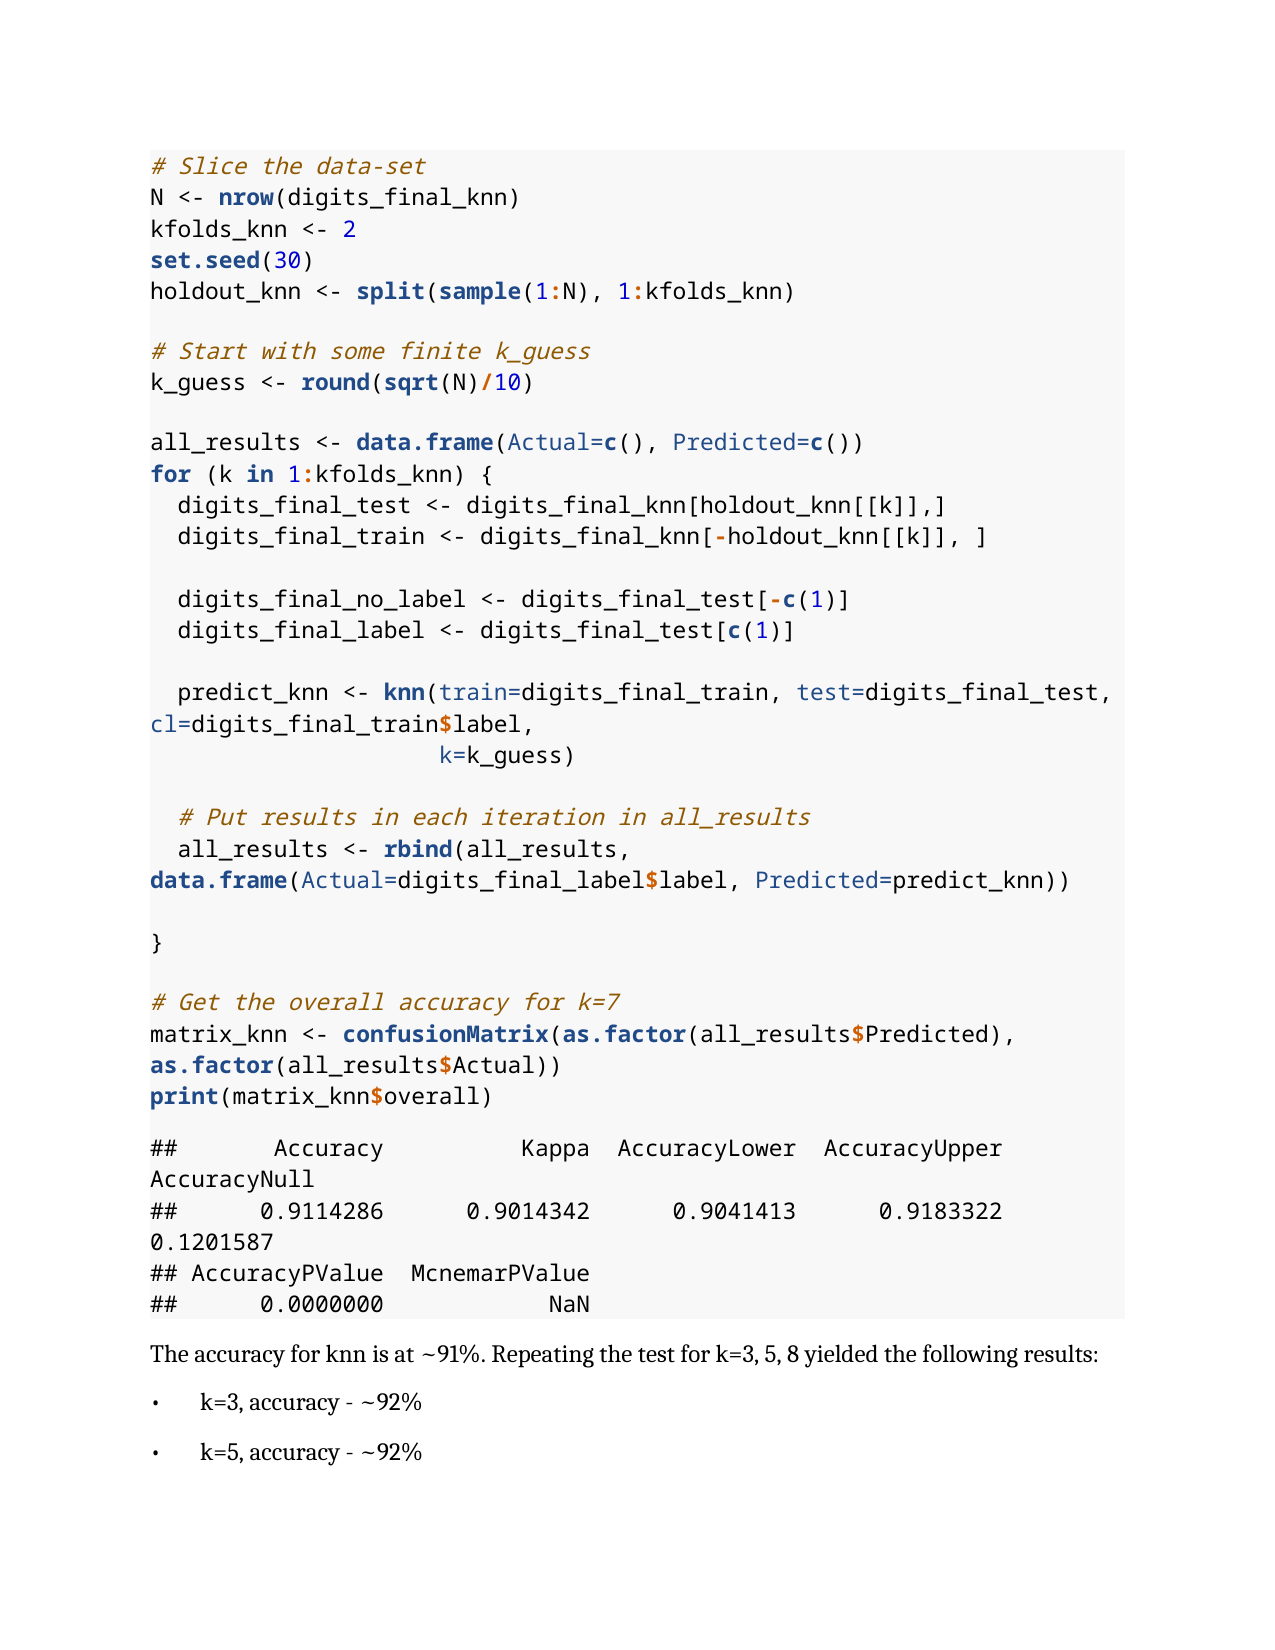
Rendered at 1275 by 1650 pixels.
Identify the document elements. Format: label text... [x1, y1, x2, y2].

text # Slice the data-set N <- nrow(digits_final_knn) kfolds_knn <- 2 set.seed(30) holdout_knn <- split(sample(1:N), 1:kfolds_knn) # Start with some finite k_guess k_guess <- round(sqrt(N)/10) all_results <- data.frame(Actual=c(), Predicted=c()) for (k in 1:kfolds_knn) { digits_final_test <- digits_final_knn[holdout_knn[[k]],] digits_final_train <- digits_final_knn[-holdout_knn[[k]], ] digits_final_no_label <- digits_final_test[-c(1)] digits_final_label <- digits_final_test[c(1)] predict_knn <- knn(train=digits_final_train, test=digits_final_test, cl=digits_final_train$label, k=k_guess) # Put results in each iteration in all_results all_results <- rbind(all_results, data.frame(Actual=digits_final_label$label, Predicted=predict_knn)) } # Get the overall accuracy for k=7 matrix_knn <- confusionMatrix(as.factor(all_results$Predicted), as.factor(all_results$Actual)) print(matrix_knn$overall) [150, 150, 1125, 1111]
list k=3, accuracy - ~92% [150, 1388, 1125, 1417]
list k=5, accuracy - ~92% [150, 1437, 1125, 1466]
text The accuracy for knn is at ~91%. Repeating the test for k=3, 5, 8 yielded the following results: [150, 1340, 1125, 1369]
text ## Accuracy Kappa AccuracyLower AccuracyUpper AccuracyNull ## 0.9114286 0.9014342 0.9041413 0.9183322 0.1201587 ## AccuracyPValue McnemarPValue ## 0.0000000 NaN [150, 1132, 1125, 1319]
